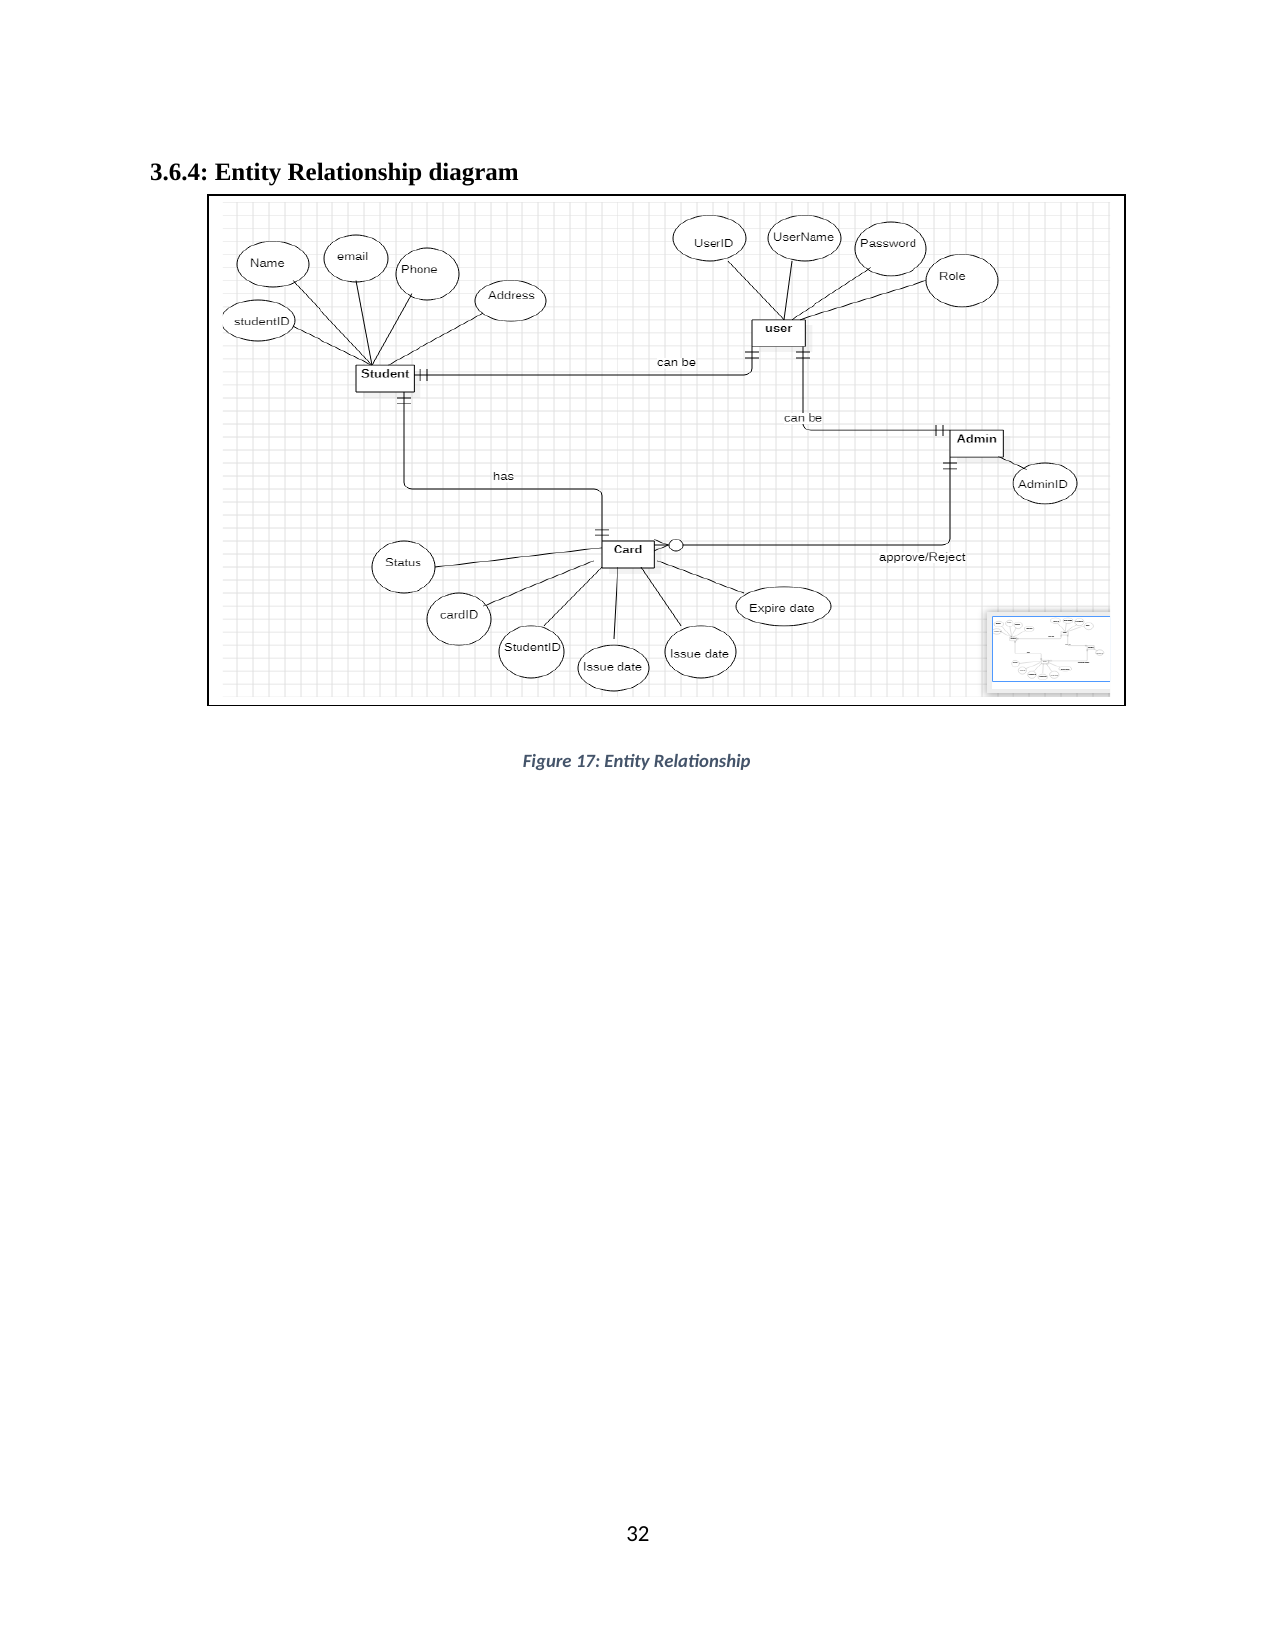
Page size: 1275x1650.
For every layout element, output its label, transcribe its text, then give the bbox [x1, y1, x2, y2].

text Figure 17: Entity Relationship [150, 749, 1125, 772]
picture [222, 202, 1111, 697]
subtitle 3.6.4: Entity Relationship diagram [150, 157, 1125, 186]
